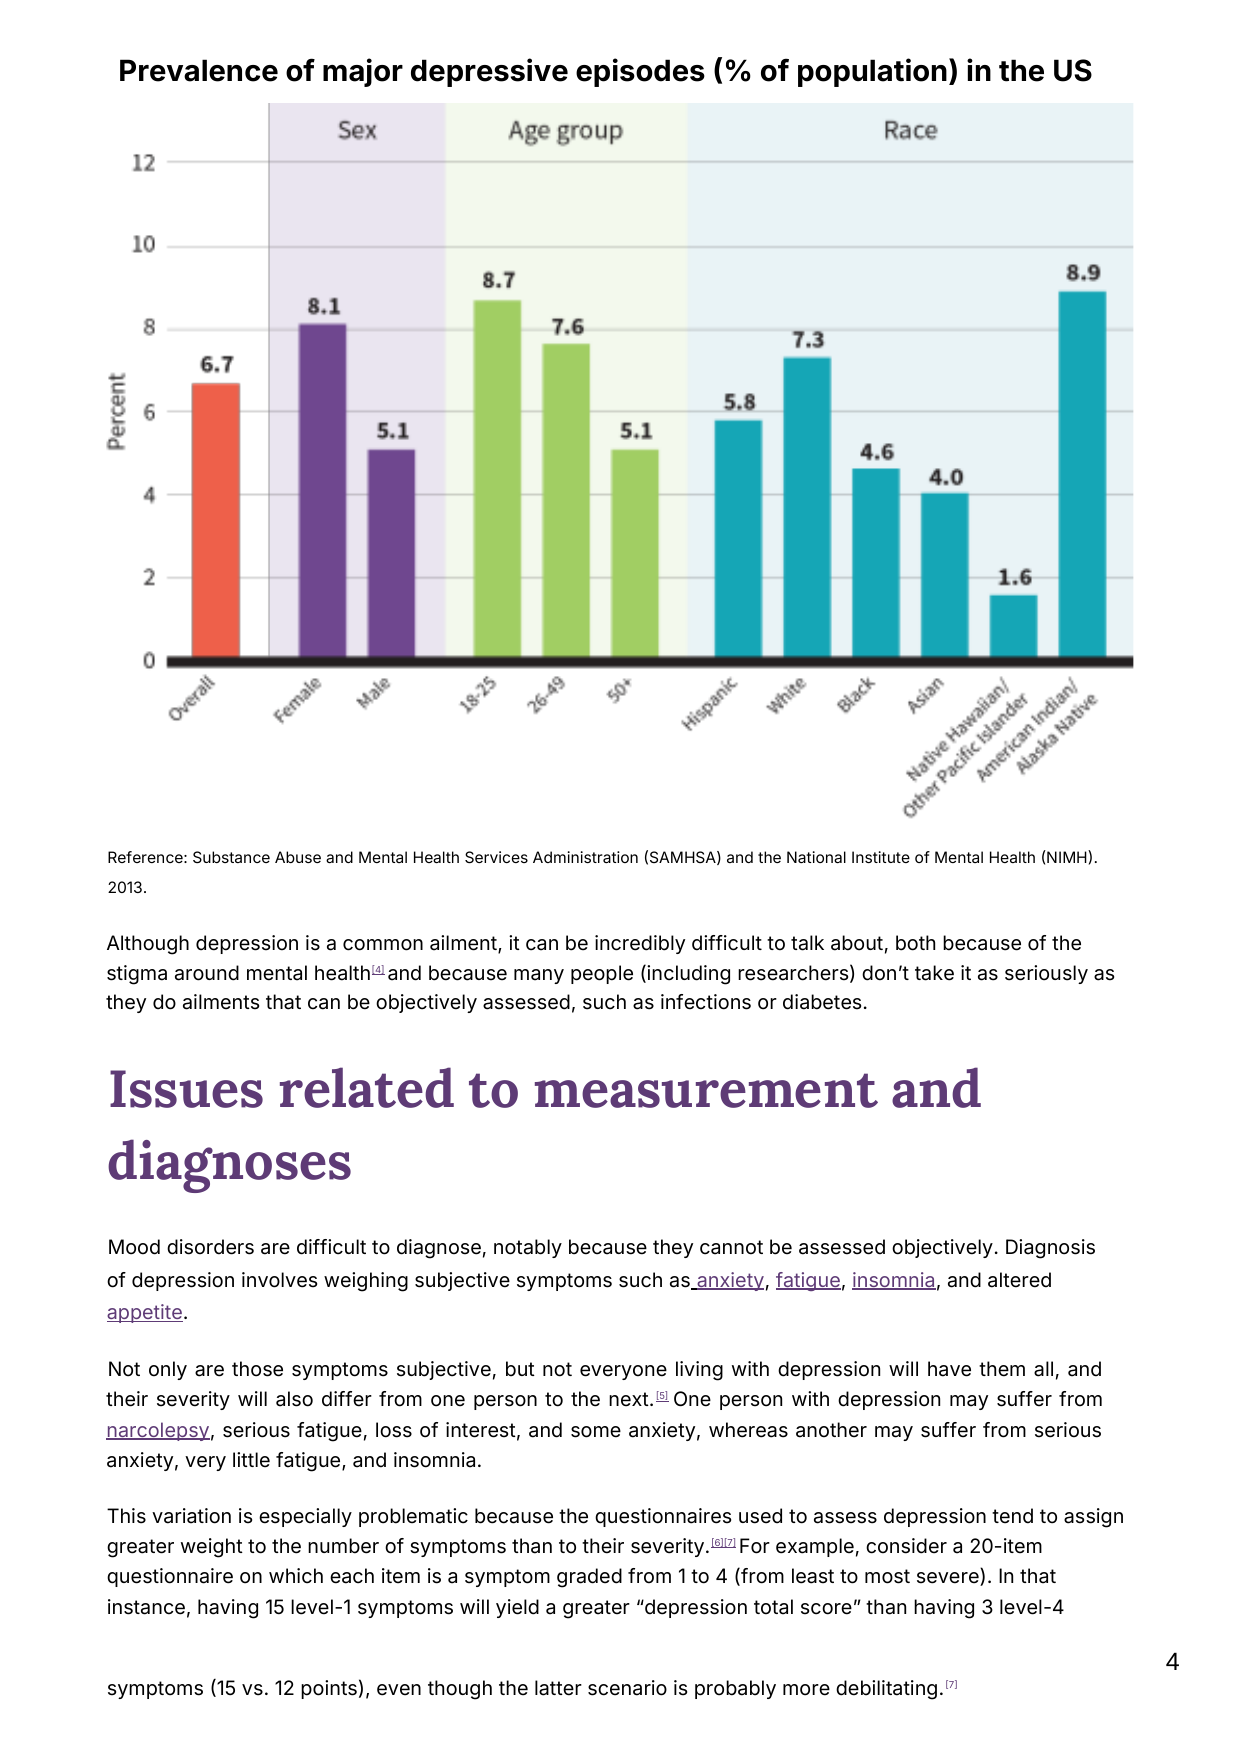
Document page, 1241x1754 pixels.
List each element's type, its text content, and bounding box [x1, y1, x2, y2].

text symptoms (15 vs. 12 points), even though the latter scenario is probably more debilitating.[7] [107, 1676, 1188, 1700]
text Although depression is a common ailment, it can be incredibly difficult to talk about, both because of the stigma around mental health[4] and because many people (including researchers) don’t take it as seriously as they do ailments that can be objectively assessed, such as infections or diabetes. [106, 931, 1140, 1014]
text Reference: Substance Abuse and Mental Health Services Administration (SAMHSA) and the National Institute of Mental Health (NIMH). 2013. [107, 849, 1106, 897]
text This variation is especially problematic because the questionnaires used to assess depression tend to assign greater weight to the number of symptoms than to their severity.[6][7] For example, consider a 20-item questionnaire on which each item is a symptom graded from 1 to 4 (from least to most severe). In that instance, having 15 level-1 symptoms will yield a greater “depression total score” than having 3 level-4 [107, 1504, 1145, 1619]
text Not only are those symptoms subjective, but not everyone living with depression will have them all, and their severity will also differ from one person to the next.[5] One person with depression may suffer from narcolepsy, serious fatigue, loss of interest, and some anxiety, whereas another may suffer from serious anxiety, very little fatigue, and insomnia. [106, 1357, 1104, 1472]
text 4 [62, 1647, 1179, 1676]
text Mood disorders are difficult to diagnose, notably because they cannot be assessed objectively. Diagnosis of depression involves weighing subjective symptoms such as anxiety, fatigue, insomnia, and altered appetite. [107, 1236, 1120, 1324]
picture [105, 103, 1134, 831]
text Issues related to measurement and diagnoses [107, 1055, 1009, 1194]
